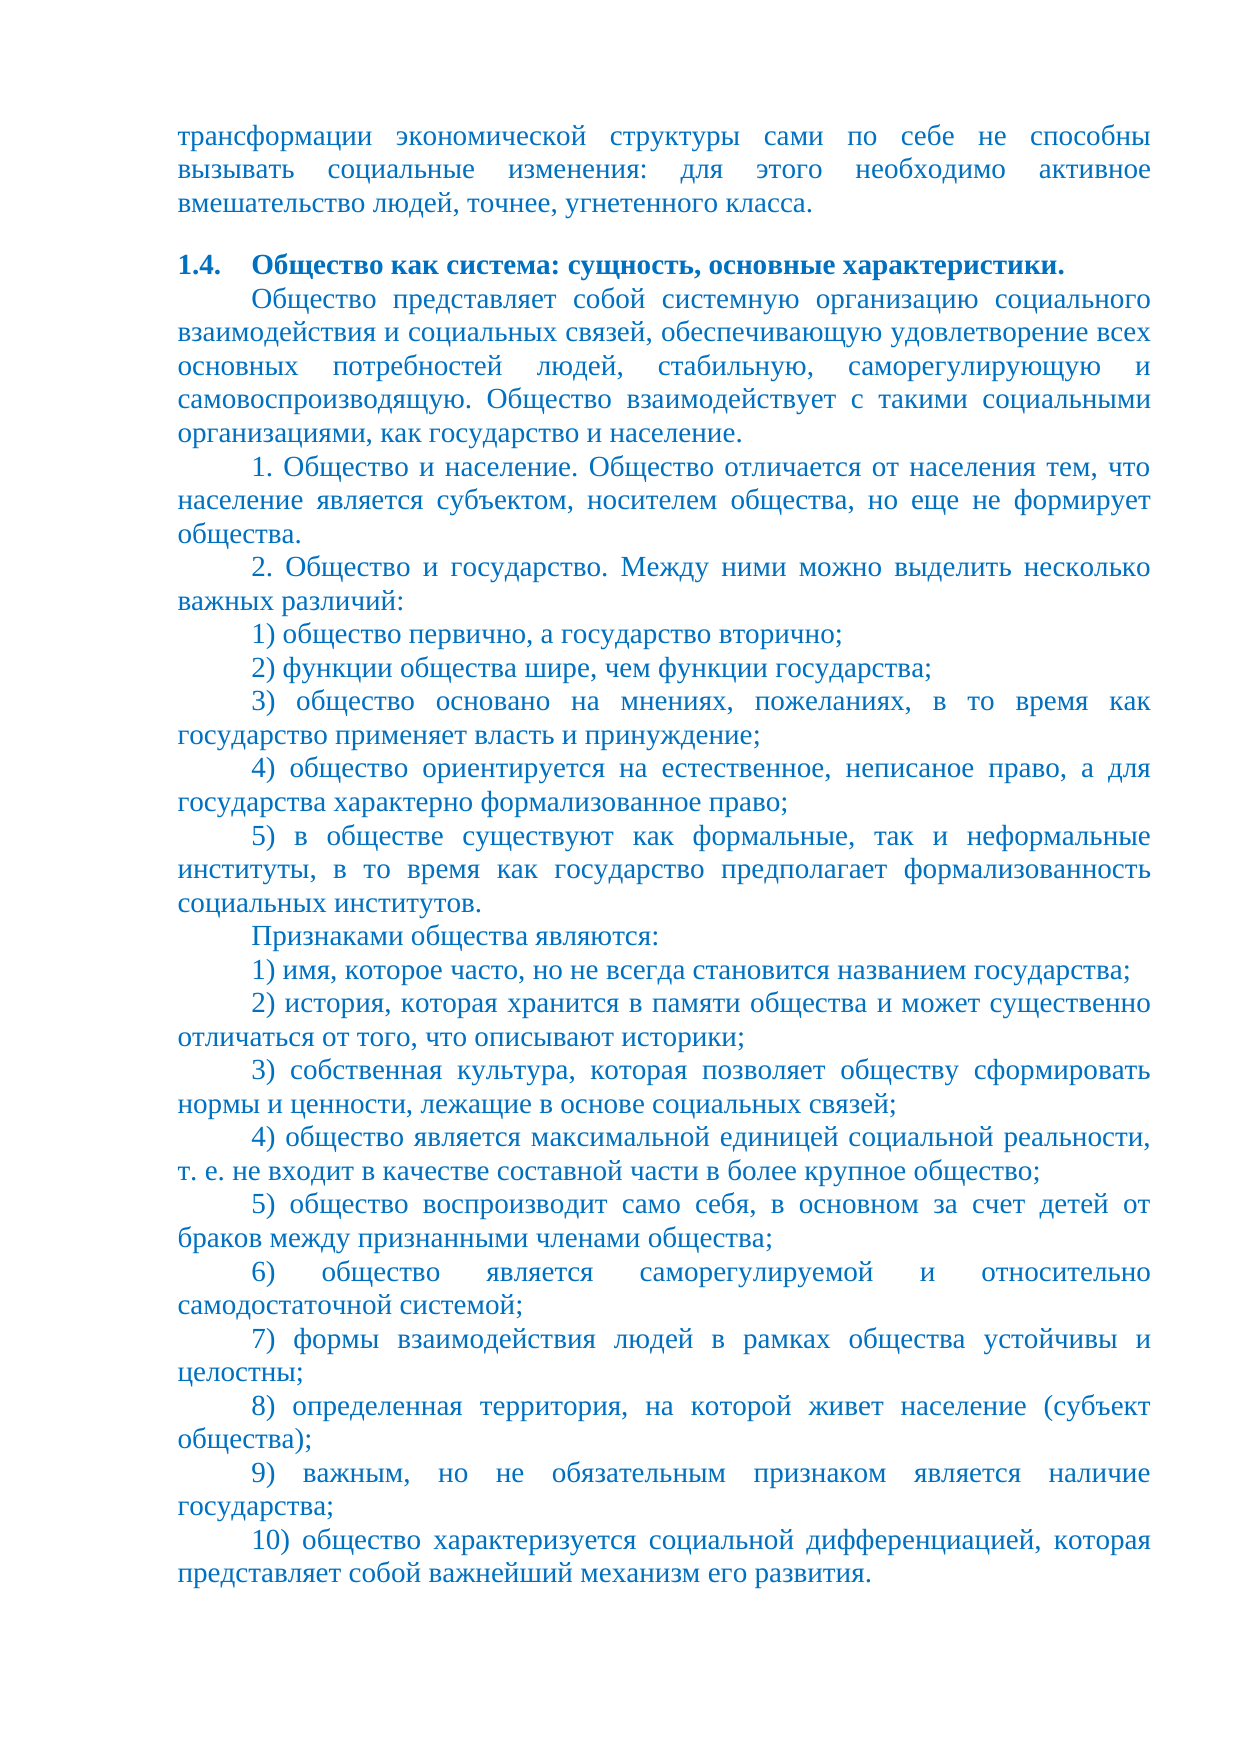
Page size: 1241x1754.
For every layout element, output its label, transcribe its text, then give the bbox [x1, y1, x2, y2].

text 10) общество характеризуется социальной дифференциацией, которая представляет собой важнейший механизм его развития. [177, 1522, 1152, 1589]
text 3) общество основано на мнениях, пожеланиях, в то время как государство применяет власть и принуждение; [177, 683, 1152, 751]
text 3) собственная культура, которая позволяет обществу сформировать нормы и ценности, лежащие в основе социальных связей; [177, 1052, 1152, 1119]
text 1) общество первично, а государство вторично; [177, 616, 1152, 650]
text 9) важным, но не обязательным признаком является наличие государства; [177, 1455, 1152, 1522]
text 8) определенная территория, на которой живет население (субъект общества); [177, 1388, 1152, 1455]
text 7) формы взаимодействия людей в рамках общества устойчивы и целостны; [177, 1321, 1152, 1388]
text Общество представляет собой системную организацию социального взаимодействия и социальных связей, обеспечивающую удовлетворение всех основных потребностей людей, стабильную, саморегулирующую и самовоспроизводящую. Общество взаимодействует с такими социальными организациями, как государство и население. [177, 281, 1152, 449]
text 5) общество воспроизводит само себя, в основном за счет детей от браков между признанными членами общества; [177, 1187, 1152, 1254]
text 2. Общество и государство. Между ними можно выделить несколько важных различий: [177, 549, 1152, 616]
text 1.4. Общество как система: сущность, основные характеристики. [177, 247, 1152, 281]
text 2) функции общества шире, чем функции государства; [177, 650, 1152, 683]
text 4) общество является максимальной единицей социальной реальности, т. е. не входит в качестве составной части в более крупное общество; [177, 1119, 1152, 1187]
text 5) в обществе существуют как формальные, так и неформальные институты, в то время как государство предполагает формализованность социальных институтов. [177, 818, 1152, 918]
text 1. Общество и население. Общество отличается от населения тем, что население является субъектом, носителем общества, но еще не формирует общества. [177, 449, 1152, 549]
text 6) общество является саморегулируемой и относительно самодостаточной системой; [177, 1254, 1152, 1321]
text 1) имя, которое часто, но не всегда становится названием государства; [177, 952, 1152, 985]
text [177, 118, 1152, 219]
text Признаками общества являются: [177, 918, 1152, 952]
text 4) общество ориентируется на естественное, неписаное право, а для государства характерно формализованное право; [177, 751, 1152, 818]
text 2) история, которая хранится в памяти общества и может существенно отличаться от того, что описывают историки; [177, 985, 1152, 1052]
